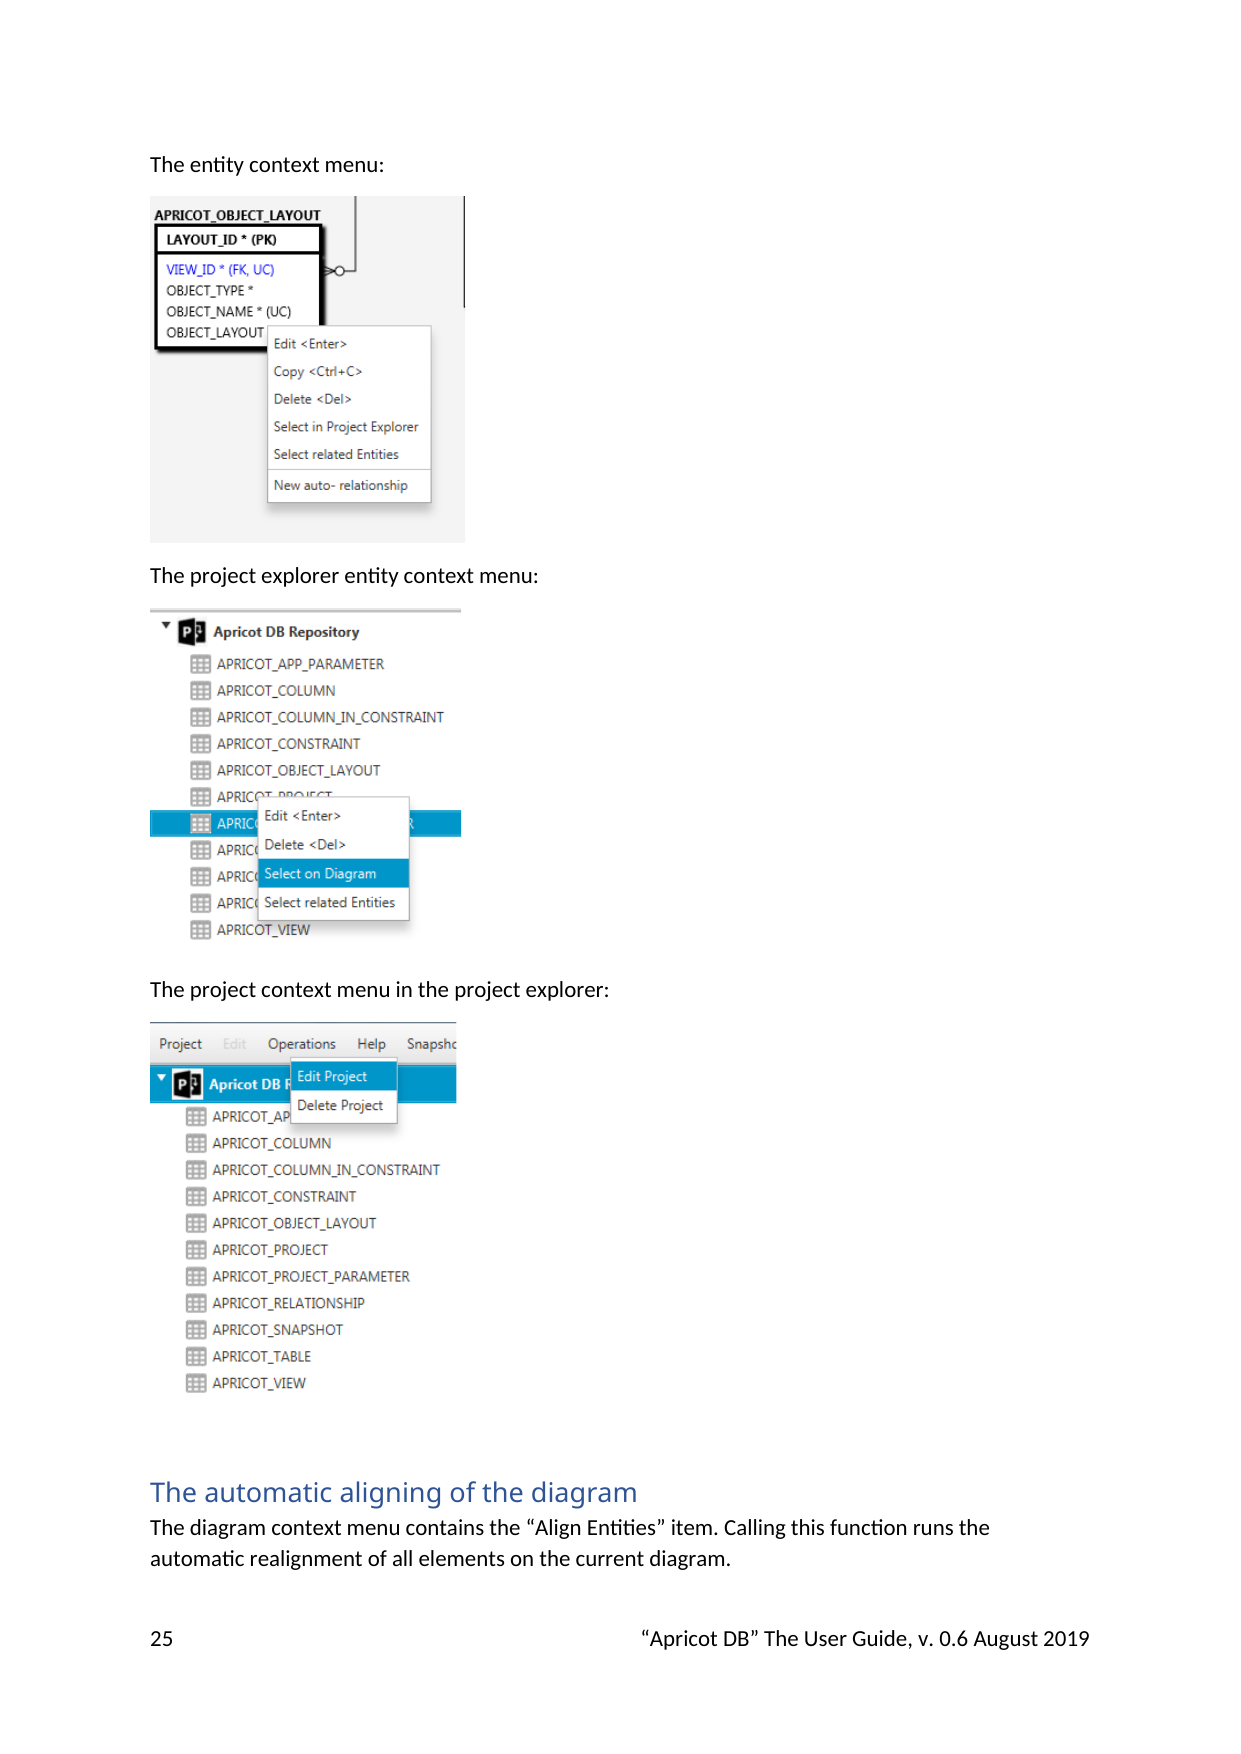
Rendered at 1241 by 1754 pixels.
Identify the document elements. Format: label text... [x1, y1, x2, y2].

text The entity context menu: [150, 150, 1090, 178]
picture [263, 1079, 280, 1089]
picture [172, 1069, 203, 1099]
picture [150, 1022, 457, 1064]
text The project context menu in the project explorer: [150, 975, 1090, 1003]
picture [150, 1091, 457, 1408]
picture [150, 608, 462, 957]
text The project explorer entity context menu: [150, 562, 1090, 589]
text The diagram context menu contains the “Align Entities” item. Calling this function runs the automatic realignment of all elements on the current diagram. [150, 1513, 1090, 1572]
subtitle The automatic aligning of the diagram [150, 1474, 1090, 1511]
picture [244, 1083, 251, 1089]
picture [150, 196, 465, 543]
picture [234, 1079, 241, 1089]
picture [286, 1079, 291, 1089]
picture [210, 1079, 222, 1092]
picture [310, 1072, 319, 1081]
